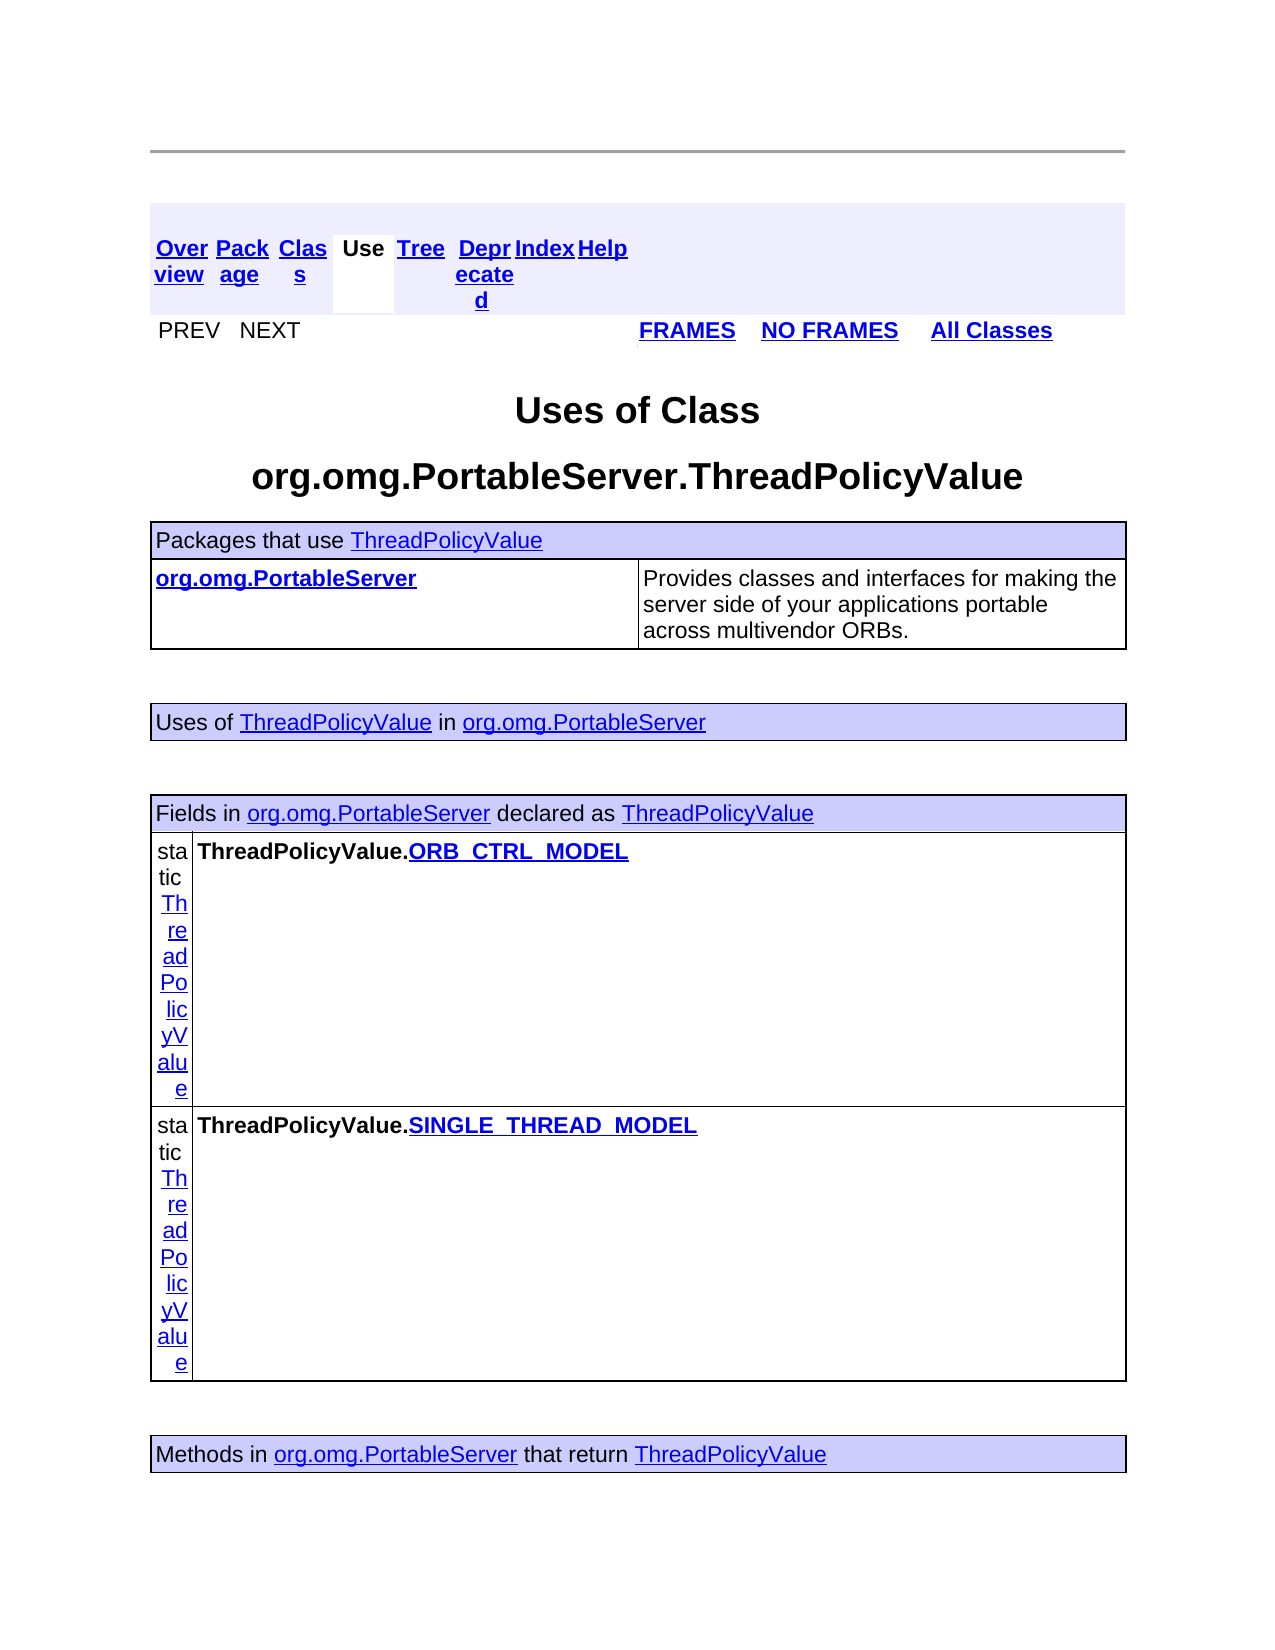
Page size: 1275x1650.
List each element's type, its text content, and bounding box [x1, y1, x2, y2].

text Uses of Class [150, 388, 1125, 431]
table_cell static ThreadPolicyValue [152, 1107, 192, 1380]
table_cell FRAMES NO FRAMES All Classes [638, 315, 1125, 345]
table_cell PREV NEXT [150, 315, 637, 345]
table_header Uses of ThreadPolicyValue in org.omg.PortableServer [152, 704, 1125, 740]
text org.omg.PortableServer.ThreadPolicyValue [150, 454, 1125, 497]
table_header Methods in org.omg.PortableServer that return ThreadPolicyValue [152, 1436, 1125, 1472]
table_header Packages that use ThreadPolicyValue [152, 523, 1125, 558]
table_cell ThreadPolicyValue.ORB_CTRL_MODEL [193, 833, 1125, 1106]
table_cell Provides classes and interfaces for making the server side of your applications portable across multivendor ORBs. [639, 560, 1125, 648]
table_header [150, 203, 1125, 315]
table_header Fields in org.omg.PortableServer declared as ThreadPolicyValue [152, 796, 1125, 831]
table_cell static ThreadPolicyValue [152, 833, 192, 1106]
table_cell ThreadPolicyValue.SINGLE_THREAD_MODEL [193, 1107, 1125, 1380]
table_cell org.omg.PortableServer [152, 560, 638, 648]
